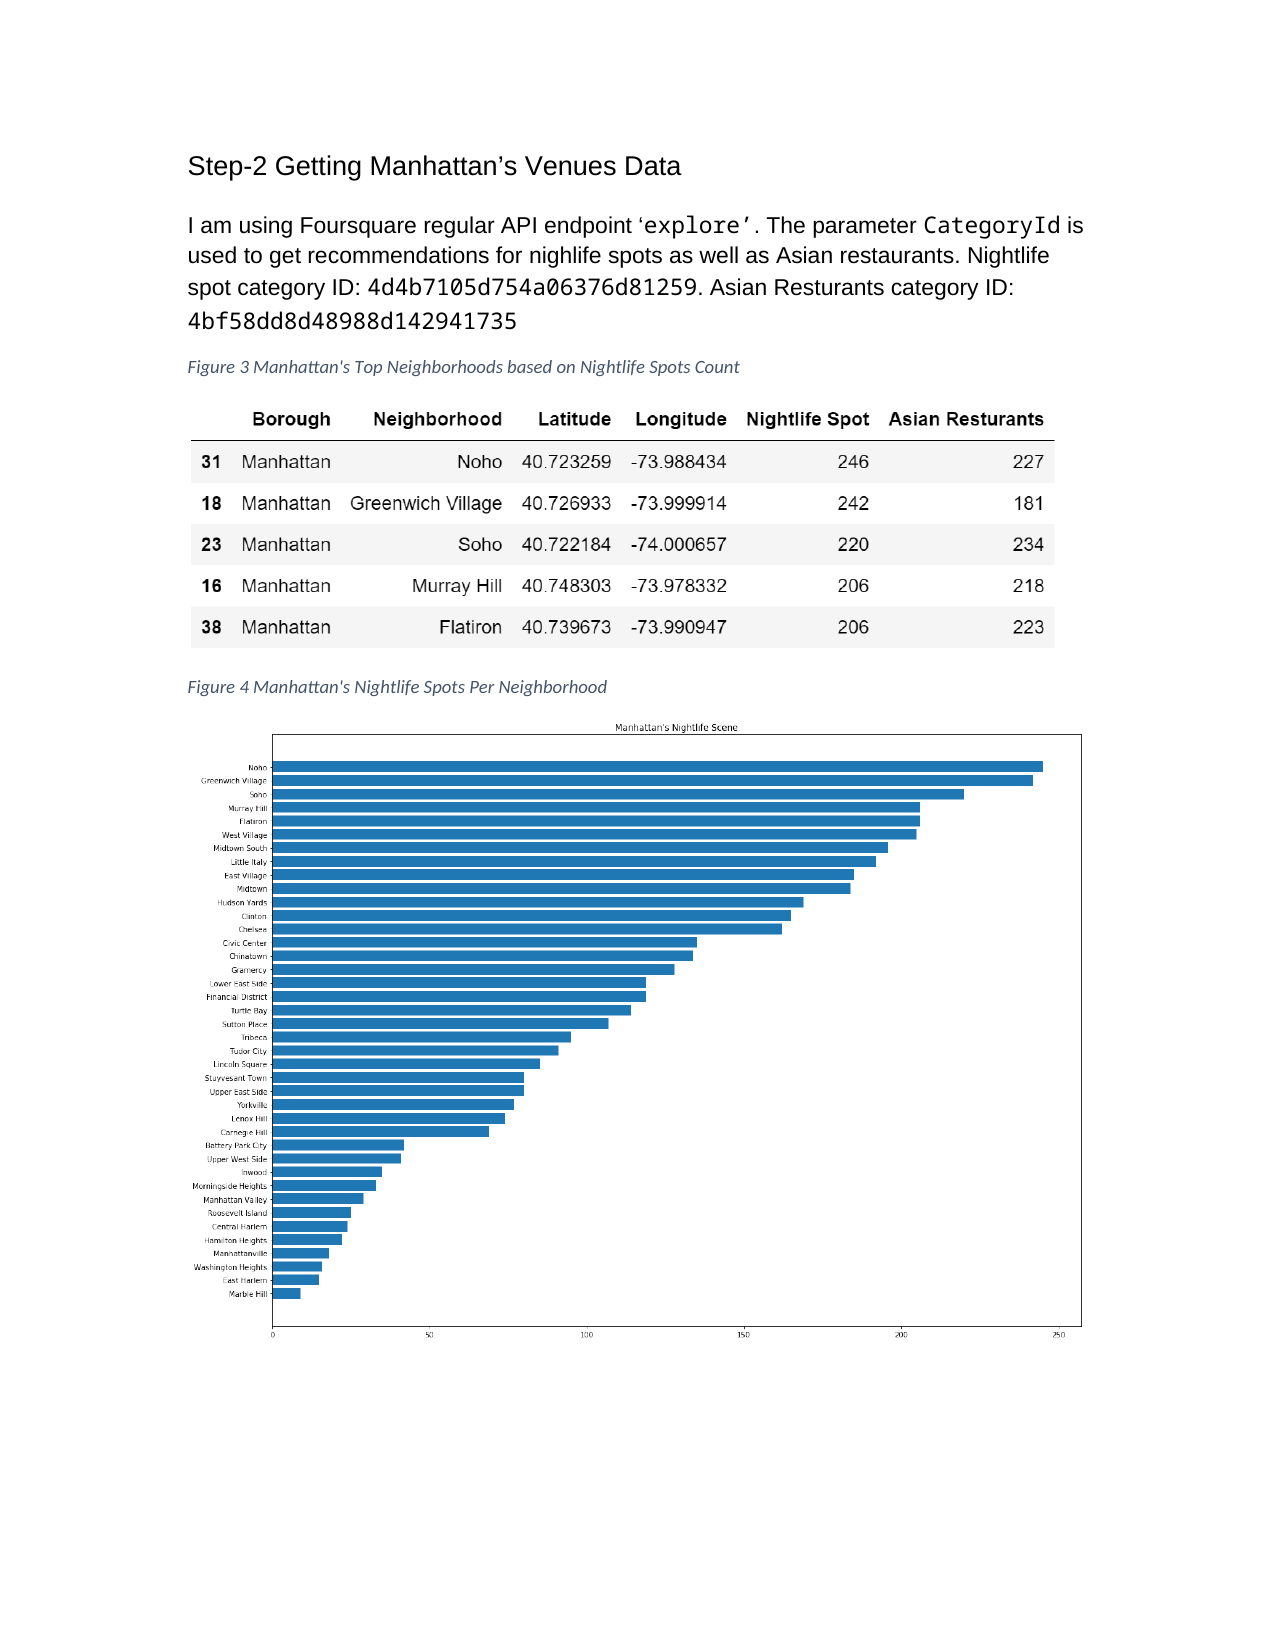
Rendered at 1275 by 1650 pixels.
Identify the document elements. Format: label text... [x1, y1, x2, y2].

text Figure 3 Manhattan's Top Neighborhoods based on Nightlife Spots Count [187, 355, 1087, 378]
picture [187, 398, 1088, 657]
subtitle Step-2 Getting Manhattan’s Venues Data [187, 150, 1087, 181]
text Figure 4 Manhattan's Nightlife Spots Per Neighborhood [187, 675, 1087, 698]
text I am using Foursquare regular API endpoint ‘explore’. The parameter CategoryId is used to get recommendations for nighlife spots as well as Asian restaurants. Nightlife spot category ID: 4d4b7105d754a06376d81259. Asian Resturants category ID: 4bf58dd8d48988d142941735 [187, 209, 1087, 336]
picture [187, 718, 1088, 1343]
